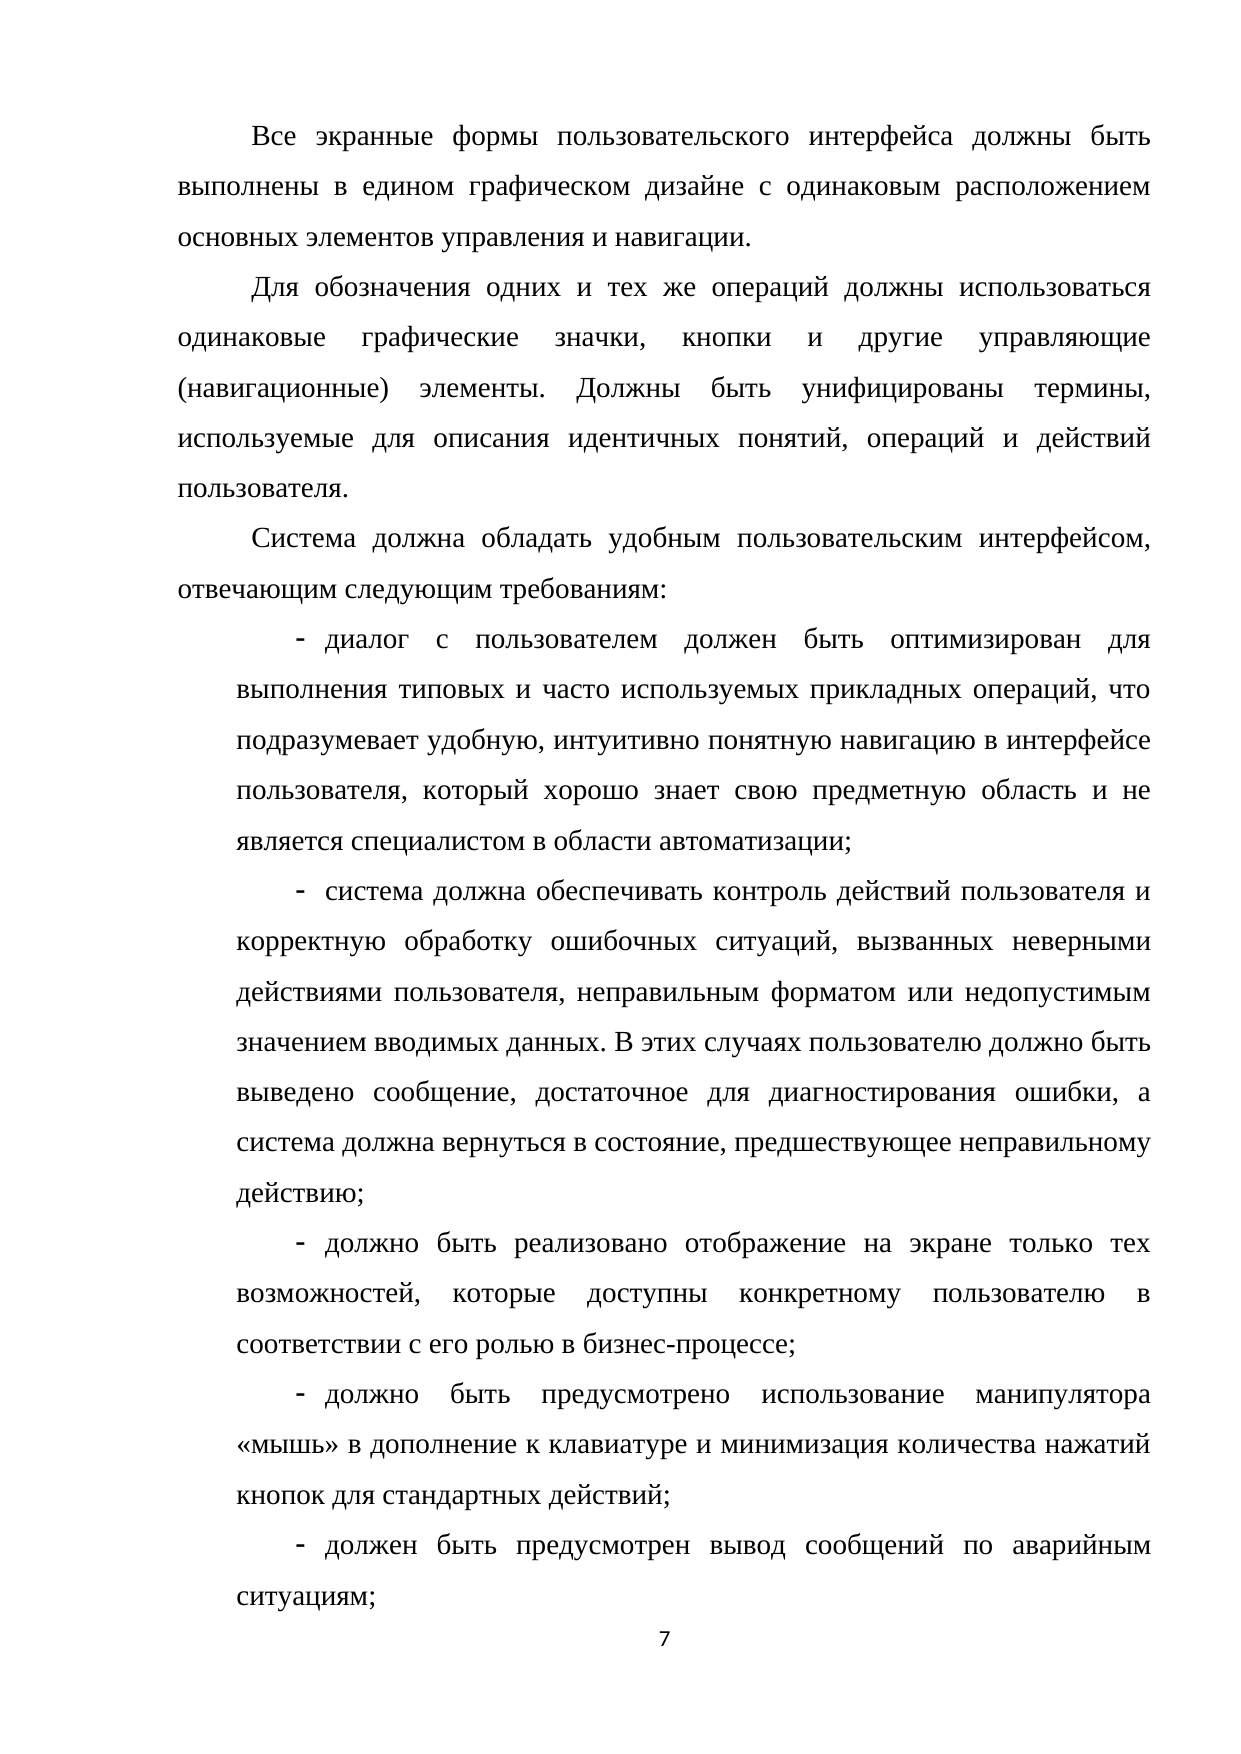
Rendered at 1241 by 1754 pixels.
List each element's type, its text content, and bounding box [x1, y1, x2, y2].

text должно быть реализовано отображение на экране только тех возможностей, которые доступны конкретному пользователю в соответствии с его ролью в бизнес-процессе; [236, 1225, 1152, 1359]
text диалог с пользователем должен быть оптимизирован для выполнения типовых и часто используемых прикладных операций, что подразумевает удобную, интуитивно понятную навигацию в интерфейсе пользователя, который хорошо знает свою предметную область и не является специалистом в области автоматизации; [236, 621, 1152, 856]
text Все экранные формы пользовательского интерфейса должны быть выполнены в едином графическом дизайне с одинаковым расположением основных элементов управления и навигации. [177, 118, 1152, 252]
text Для обозначения одних и тех же операций должны использоваться одинаковые графические значки, кнопки и другие управляющие (навигационные) элементы. Должны быть унифицированы термины, используемые для описания идентичных понятий, операций и действий пользователя. [177, 269, 1152, 504]
text должно быть предусмотрено использование манипулятора «мышь» в дополнение к клавиатуре и минимизация количества нажатий кнопок для стандартных действий; [236, 1376, 1152, 1511]
text Система должна обладать удобным пользовательским интерфейсом, отвечающим следующим требованиям: [177, 521, 1152, 604]
text система должна обеспечивать контроль действий пользователя и корректную обработку ошибочных ситуаций, вызванных неверными действиями пользователя, неправильным форматом или недопустимым значением вводимых данных. В этих случаях пользователю должно быть выведено сообщение, достаточное для диагностирования ошибки, а система должна вернуться в состояние, предшествующее неправильному действию; [236, 873, 1152, 1208]
text должен быть предусмотрен вывод сообщений по аварийным ситуациям; [236, 1527, 1152, 1611]
